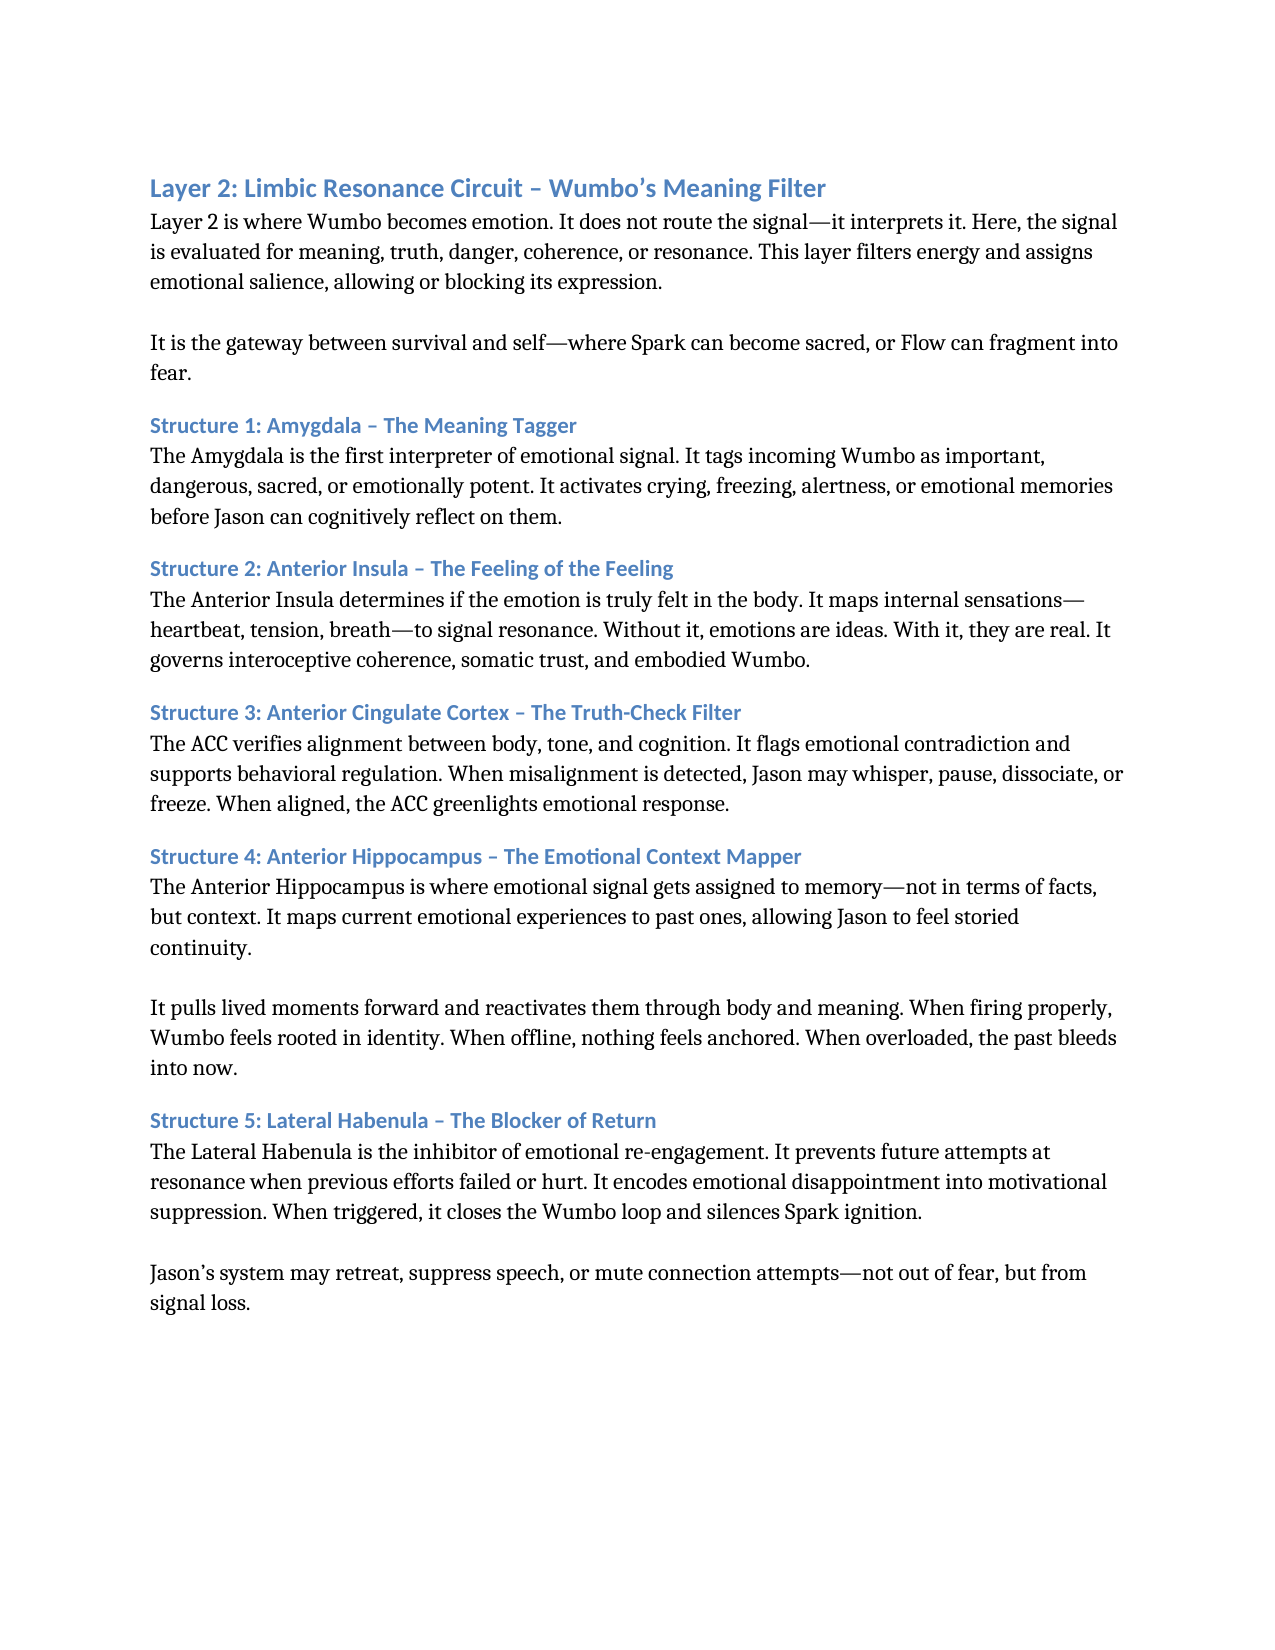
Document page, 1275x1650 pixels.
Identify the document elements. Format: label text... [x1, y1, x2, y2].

text The Lateral Habenula is the inhibitor of emotional re-engagement. It prevents future attempts at resonance when previous efforts failed or hurt. It encodes emotional disappointment into motivational suppression. When triggered, it closes the Wumbo loop and silences Spark ignition. Jason’s system may retreat, suppress speech, or mute connection attempts—not out of fear, but from signal loss. [150, 1138, 1125, 1316]
subtitle Structure 5: Lateral Habenula – The Blocker of Return [150, 1106, 1125, 1134]
text The Anterior Insula determines if the emotion is truly felt in the body. It maps internal sensations—heartbeat, tension, breath—to signal resonance. Without it, emotions are ideas. With it, they are real. It governs interoceptive coherence, somatic trust, and embodied Wumbo. [150, 587, 1125, 673]
subtitle Structure 4: Anterior Hippocampus – The Emotional Context Mapper [150, 842, 1125, 870]
text The Anterior Hippocampus is where emotional signal gets assigned to memory—not in terms of facts, but context. It maps current emotional experiences to past ones, allowing Jason to feel storied continuity. It pulls lived moments forward and reactivates them through body and meaning. When firing properly, Wumbo feels rooted in identity. When offline, nothing feels anchored. When overloaded, the past bleeds into now. [150, 874, 1125, 1082]
subtitle Structure 3: Anterior Cingulate Cortex – The Truth-Check Filter [150, 698, 1125, 726]
text The ACC verifies alignment between body, tone, and cognition. It flags emotional contradiction and supports behavioral regulation. When misalignment is detected, Jason may whisper, pause, dissociate, or freeze. When aligned, the ACC greenlights emotional response. [150, 730, 1125, 817]
subtitle Structure 1: Amygdala – The Meaning Tagger [150, 411, 1125, 439]
text Layer 2 is where Wumbo becomes emotion. It does not route the signal—it interprets it. Here, the signal is evaluated for meaning, truth, danger, coherence, or resonance. This layer filters energy and assigns emotional salience, allowing or blocking its expression. It is the gateway between survival and self—where Spark can become sacred, or Flow can fragment into fear. [150, 209, 1125, 386]
subtitle Structure 2: Anterior Insula – The Feeling of the Feeling [150, 554, 1125, 582]
subtitle Layer 2: Limbic Resonance Circuit – Wumbo’s Meaning Filter [150, 171, 1125, 204]
text The Amygdala is the first interpreter of emotional signal. It tags incoming Wumbo as important, dangerous, sacred, or emotionally potent. It activates crying, freezing, alertness, or emotional memories before Jason can cognitively reflect on them. [150, 443, 1125, 530]
